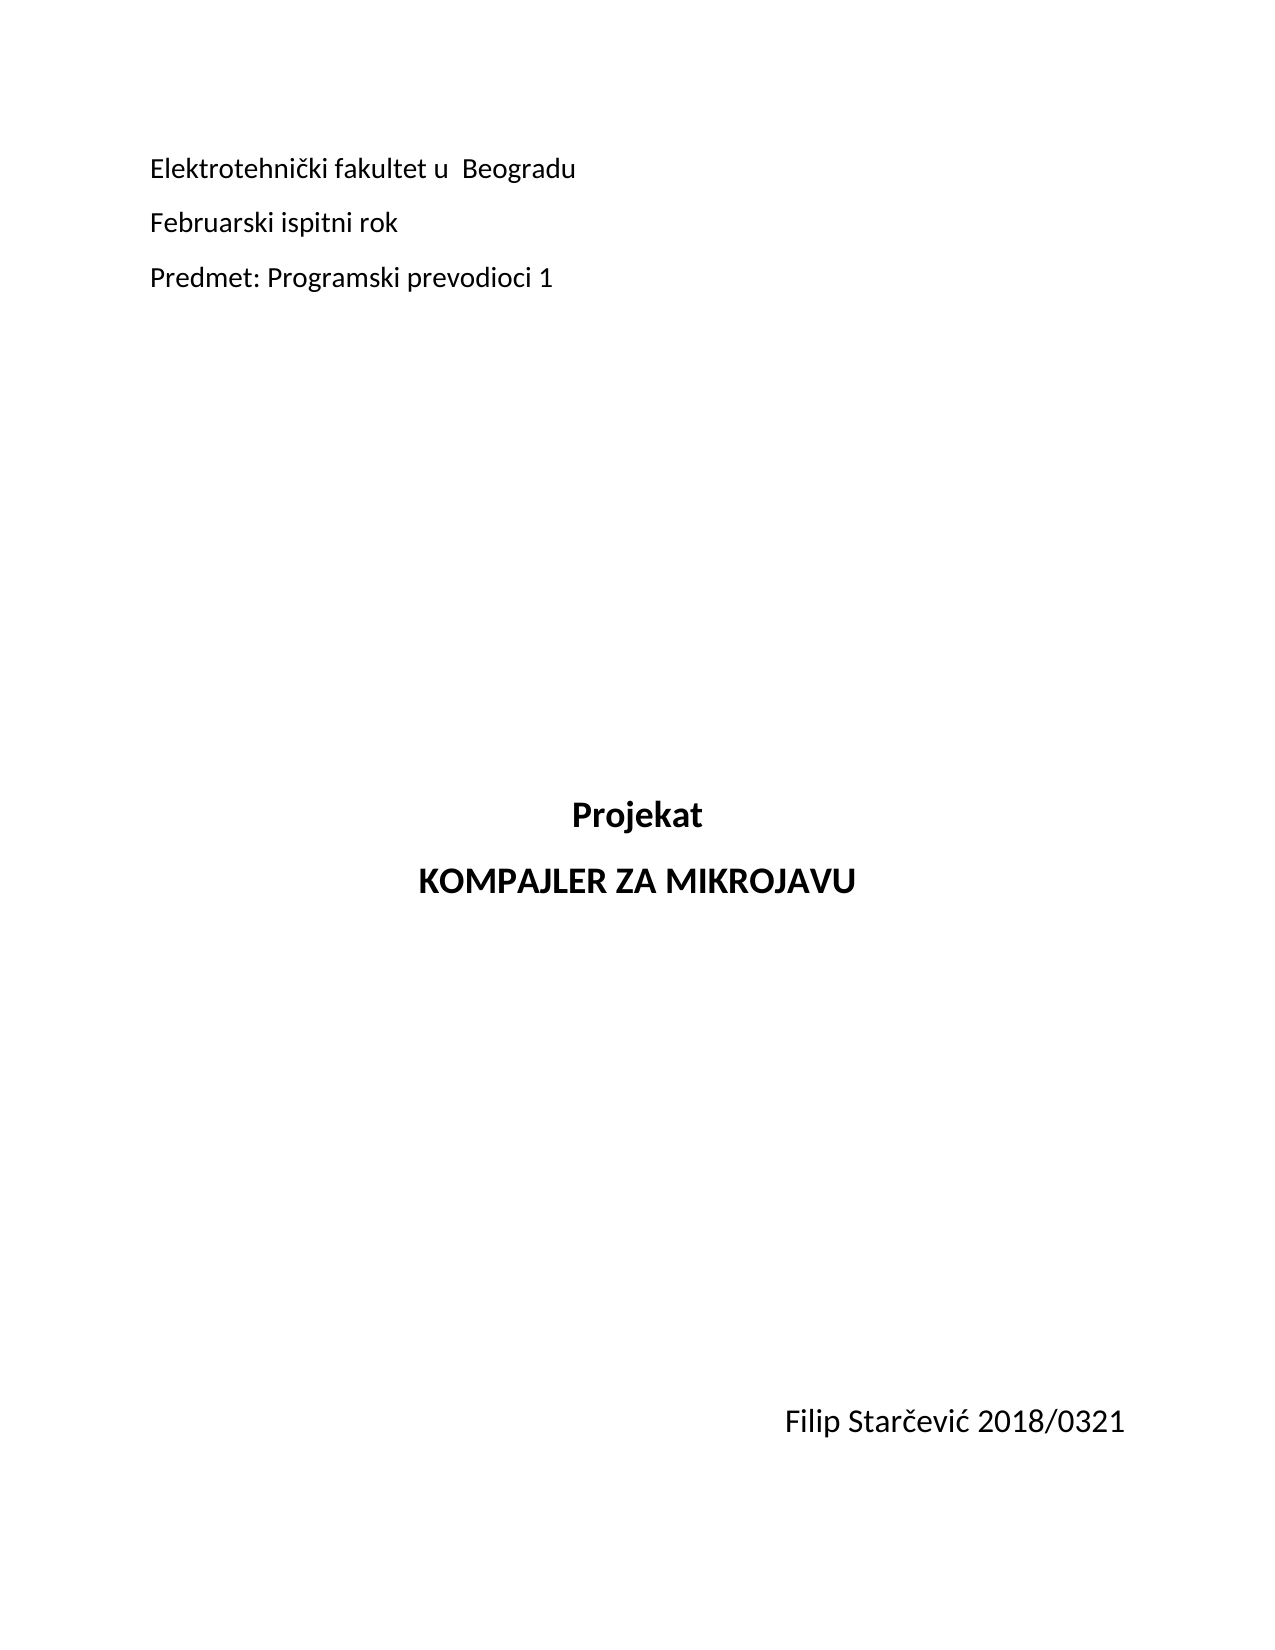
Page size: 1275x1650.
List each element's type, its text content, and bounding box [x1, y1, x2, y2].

text Elektrotehnički fakultet u Beogradu [150, 150, 1125, 186]
text Projekat [150, 791, 1125, 837]
text Filip Starčević 2018/0321 [150, 1400, 1125, 1441]
text Februarski ispitni rok [150, 204, 1125, 240]
text Predmet: Programski prevodioci 1 [150, 259, 1125, 294]
text KOMPAJLER ZA MIKROJAVU [150, 857, 1125, 902]
